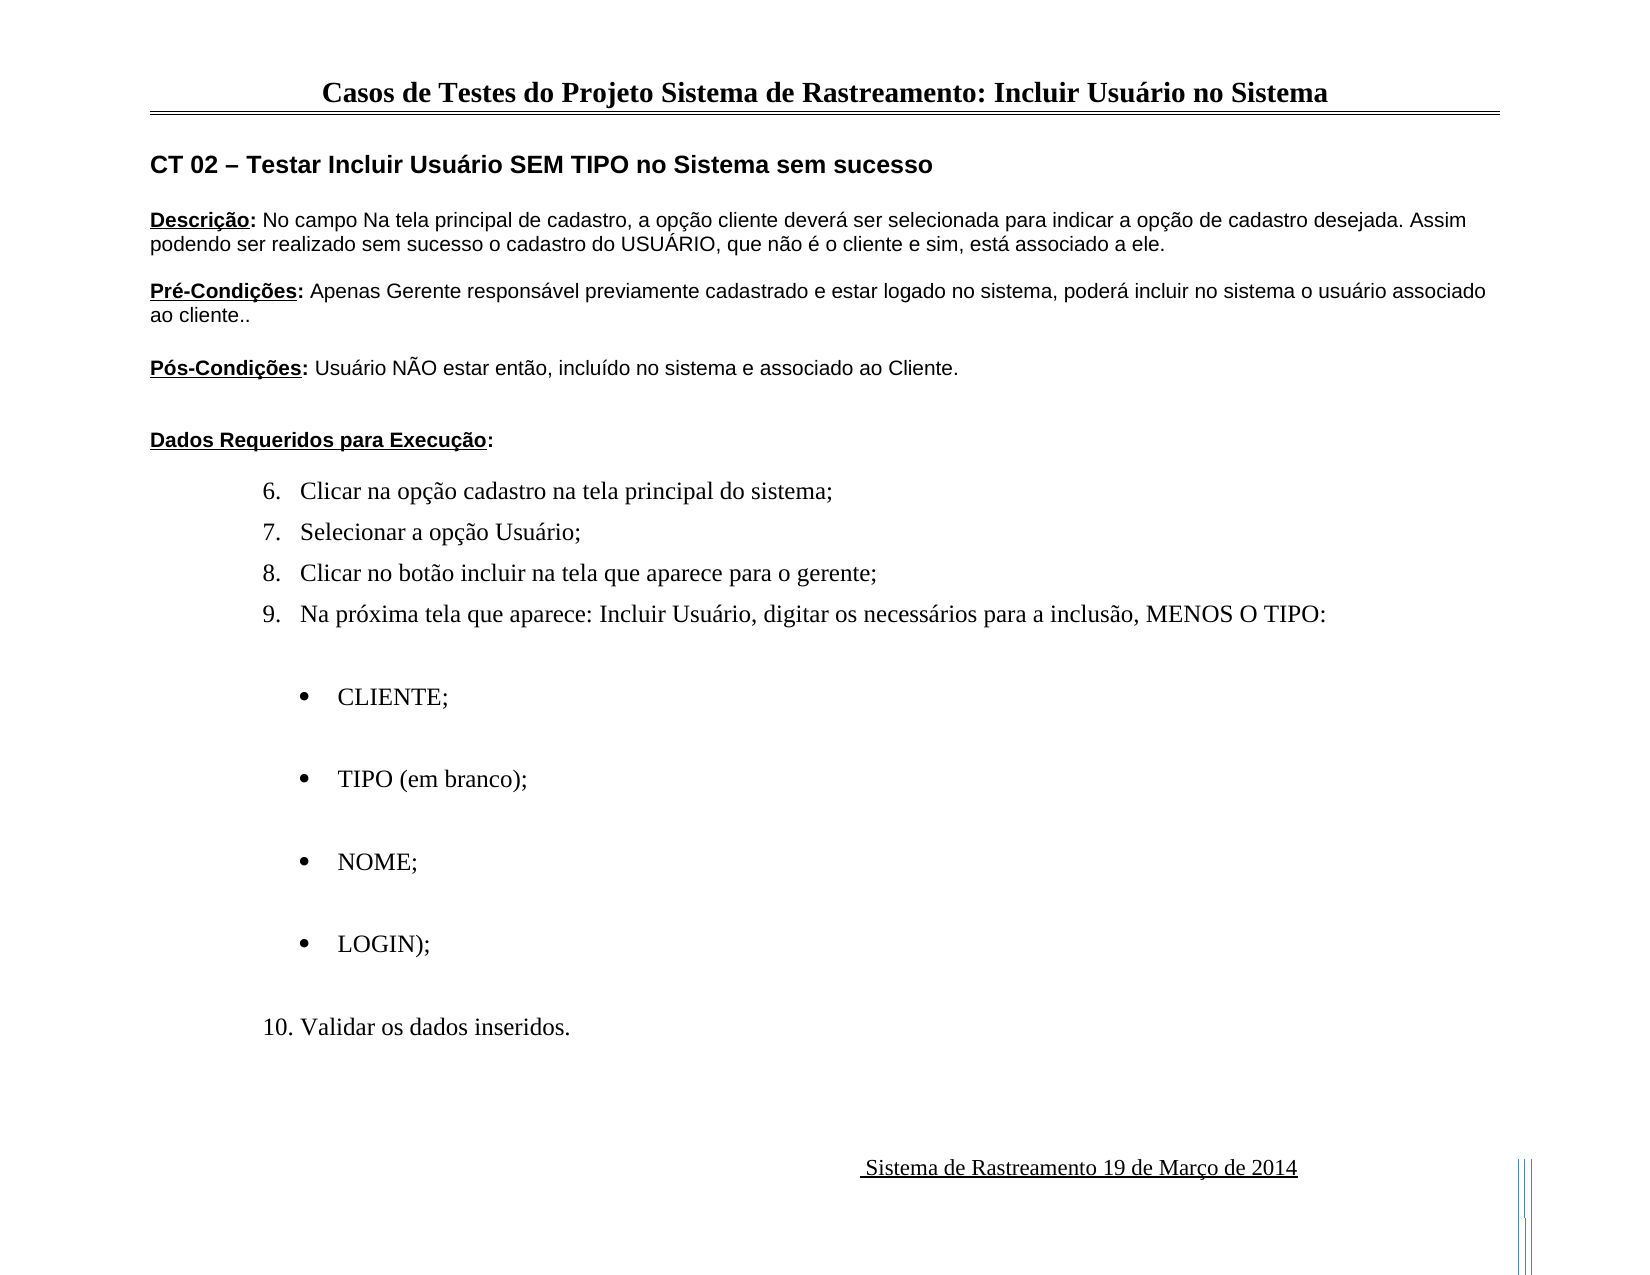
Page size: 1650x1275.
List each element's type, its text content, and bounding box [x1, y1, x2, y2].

list Clicar no botão incluir na tela que aparece para o gerente; [262, 558, 1500, 587]
list NOME; [300, 847, 1500, 876]
list Validar os dados inseridos. [262, 1012, 1500, 1041]
text Dados Requeridos para Execução: [150, 428, 1500, 452]
list Selecionar a opção Usuário; [262, 517, 1500, 546]
list LOGIN); [300, 929, 1500, 958]
text Pós-Condições: Usuário NÃO estar então, incluído no sistema e associado ao Cliente. [150, 356, 1500, 380]
list CLIENTE; [300, 682, 1500, 711]
list TIPO (em branco); [300, 764, 1500, 793]
list Na próxima tela que aparece: Incluir Usuário, digitar os necessários para a inclusão, MENOS O TIPO: [262, 599, 1500, 628]
text Pré-Condições: Apenas Gerente responsável previamente cadastrado e estar logado no sistema, poderá incluir no sistema o usuário associado ao cliente.. [150, 279, 1500, 327]
text CT 02 – Testar Incluir Usuário SEM TIPO no Sistema sem sucesso [150, 150, 1500, 179]
text Descrição: No campo Na tela principal de cadastro, a opção cliente deverá ser selecionada para indicar a opção de cadastro desejada. Assim podendo ser realizado sem sucesso o cadastro do USUÁRIO, que não é o cliente e sim, está associado a ele. [150, 207, 1500, 255]
list Clicar na opção cadastro na tela principal do sistema; [262, 476, 1500, 504]
